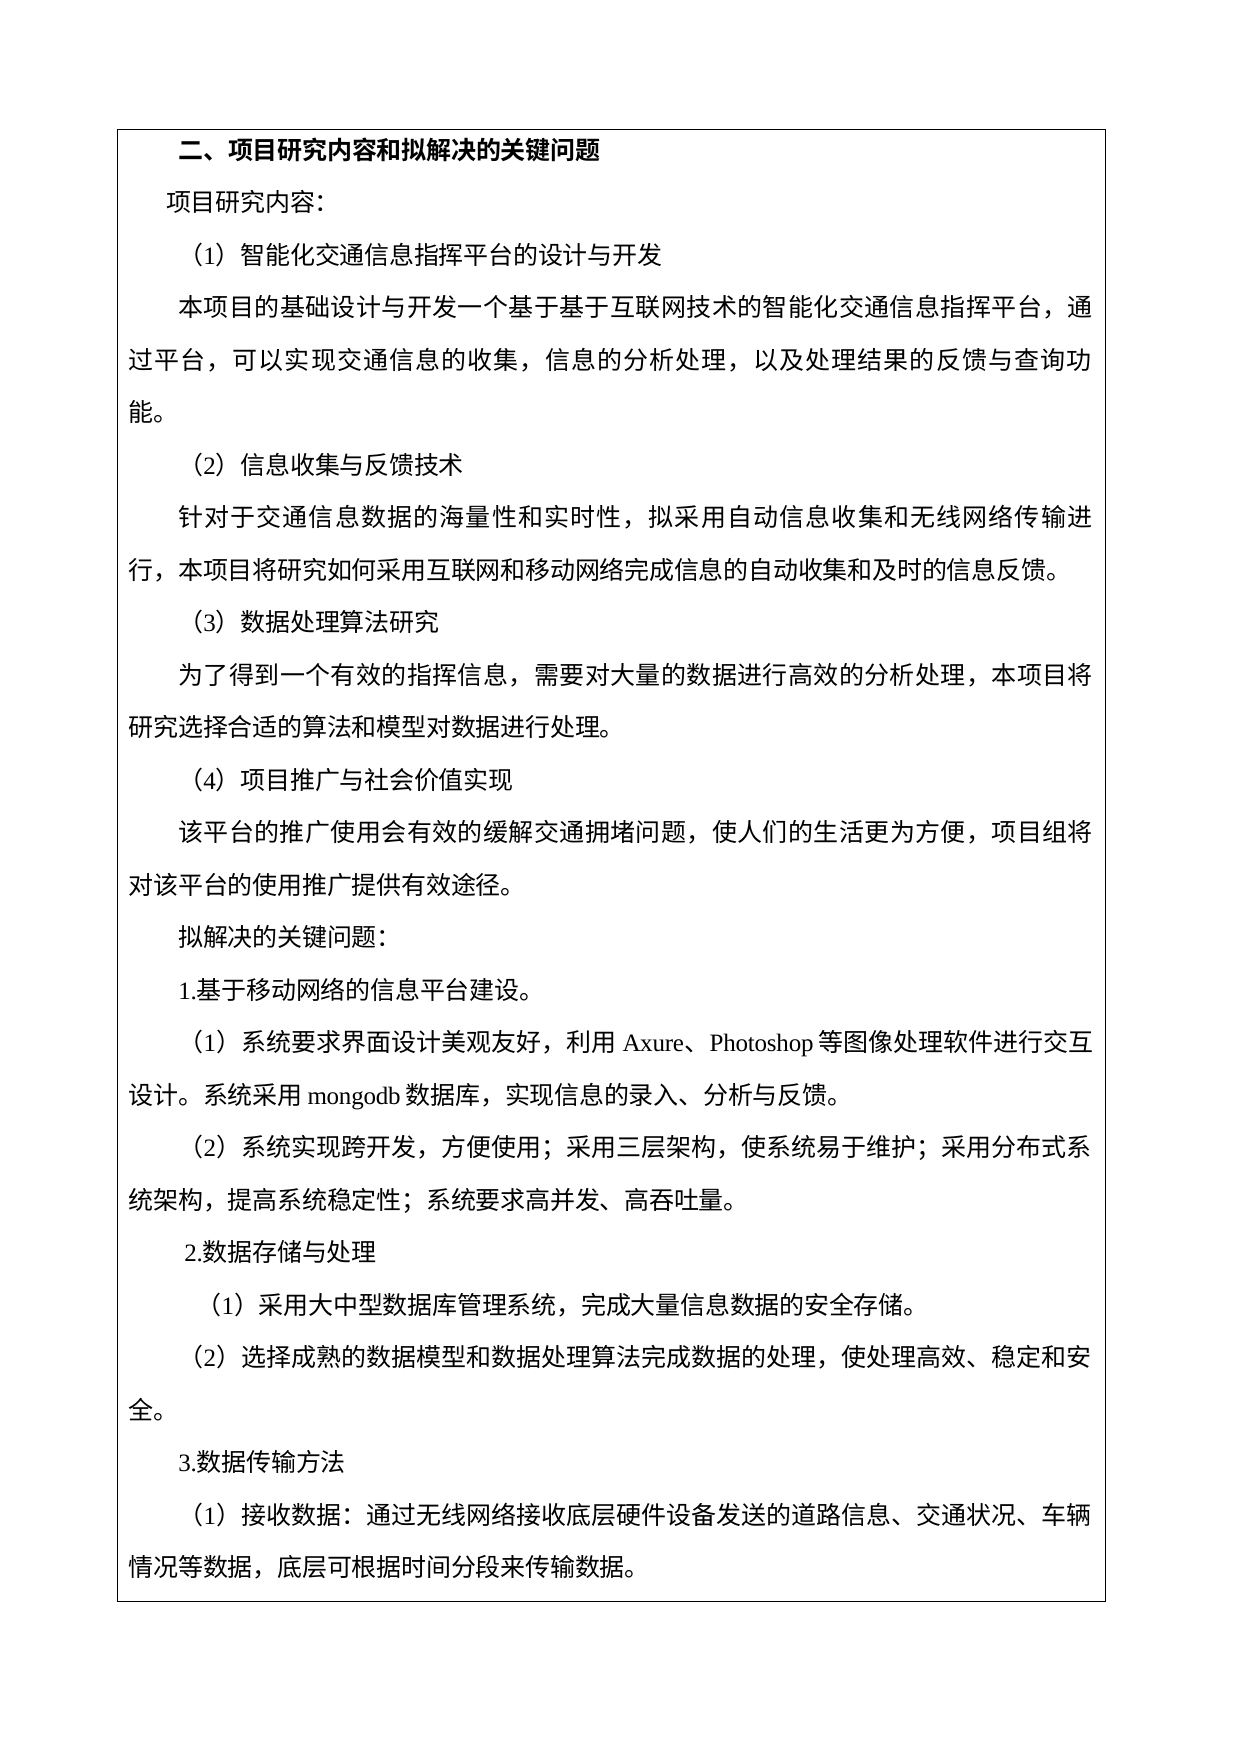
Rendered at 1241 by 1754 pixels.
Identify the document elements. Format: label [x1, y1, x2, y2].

table_cell [118, 130, 1105, 1601]
